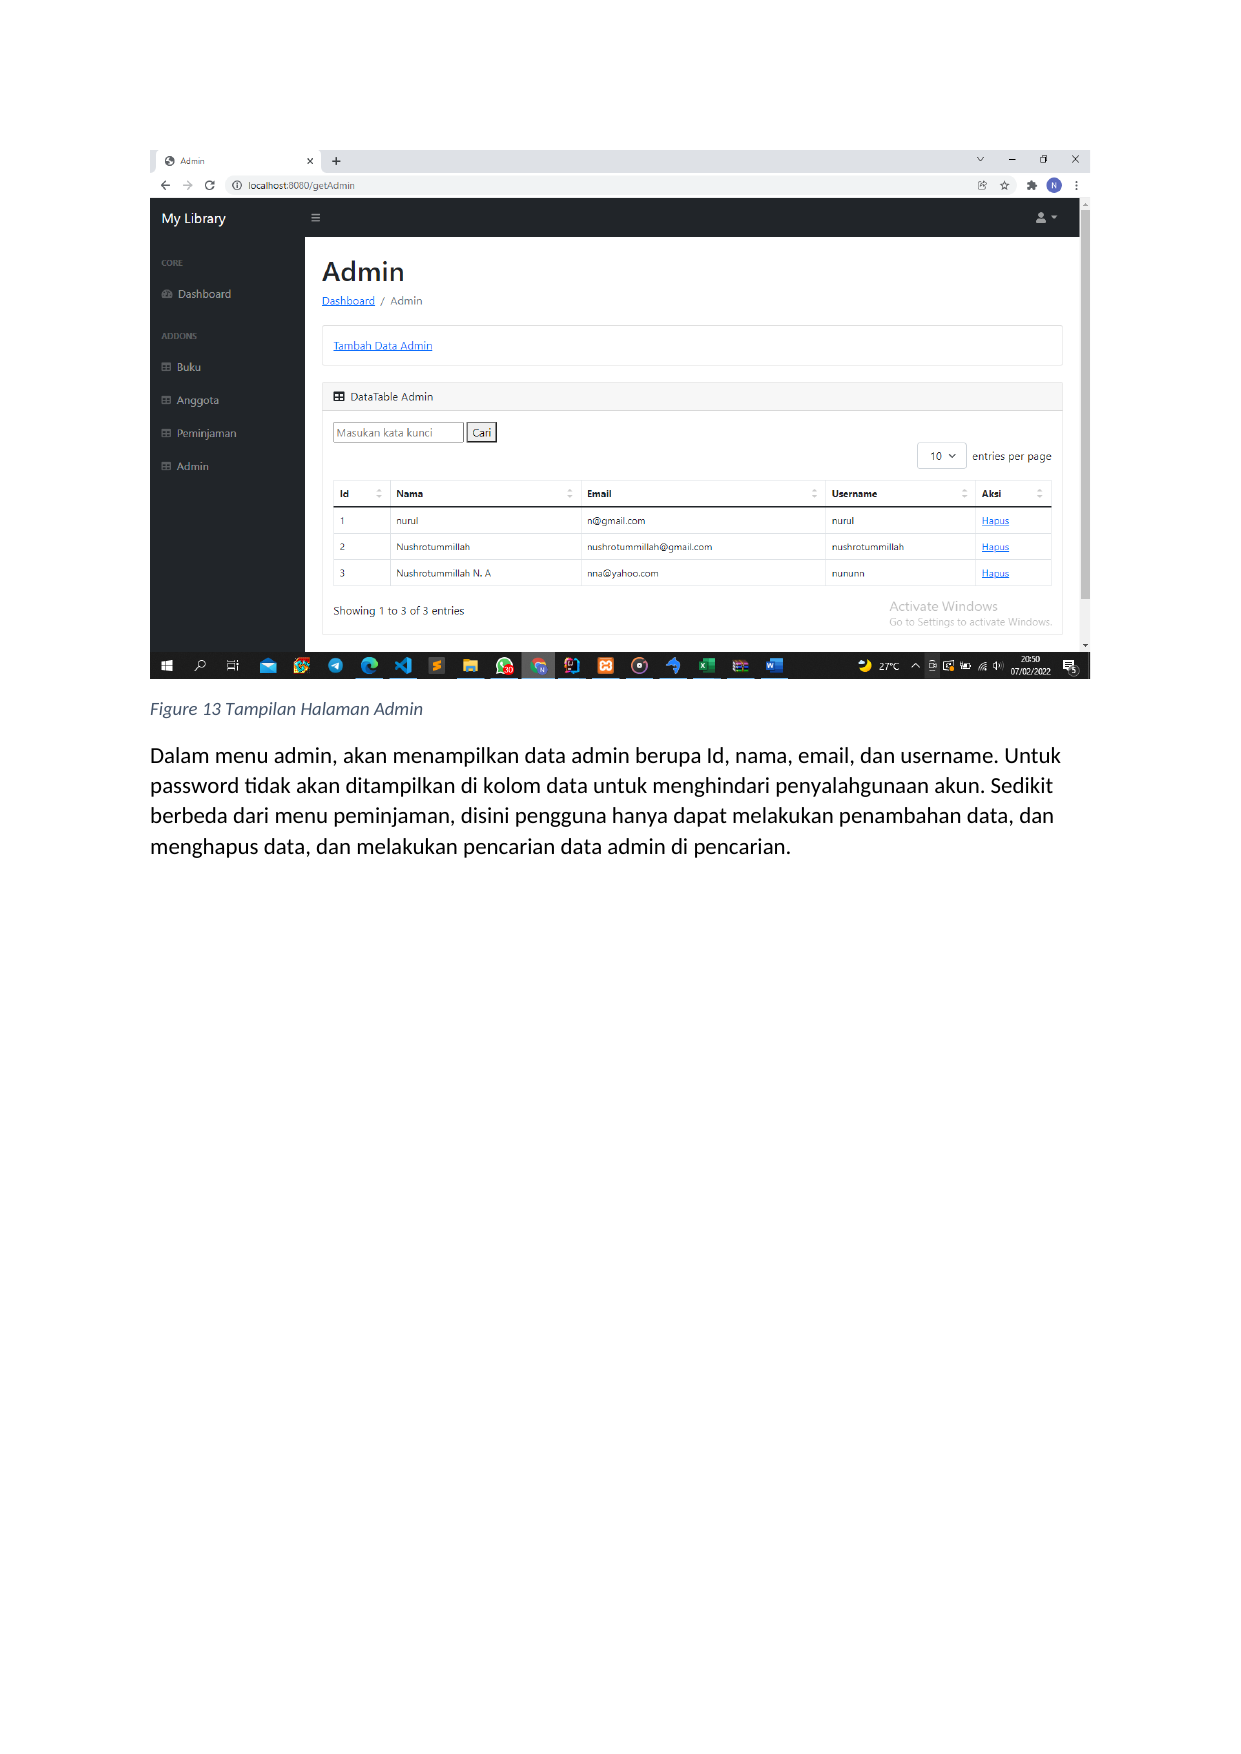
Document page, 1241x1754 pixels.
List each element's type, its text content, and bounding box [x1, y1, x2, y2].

picture [150, 150, 1091, 679]
text Dalam menu admin, akan menampilkan data admin berupa Id, nama, email, dan username. Untuk password tidak akan ditampilkan di kolom data untuk menghindari penyalahgunaan akun. Sedikit berbeda dari menu peminjaman, disini pengguna hanya dapat melakukan penambahan data, dan menghapus data, dan melakukan pencarian data admin di pencarian. [150, 741, 1090, 860]
